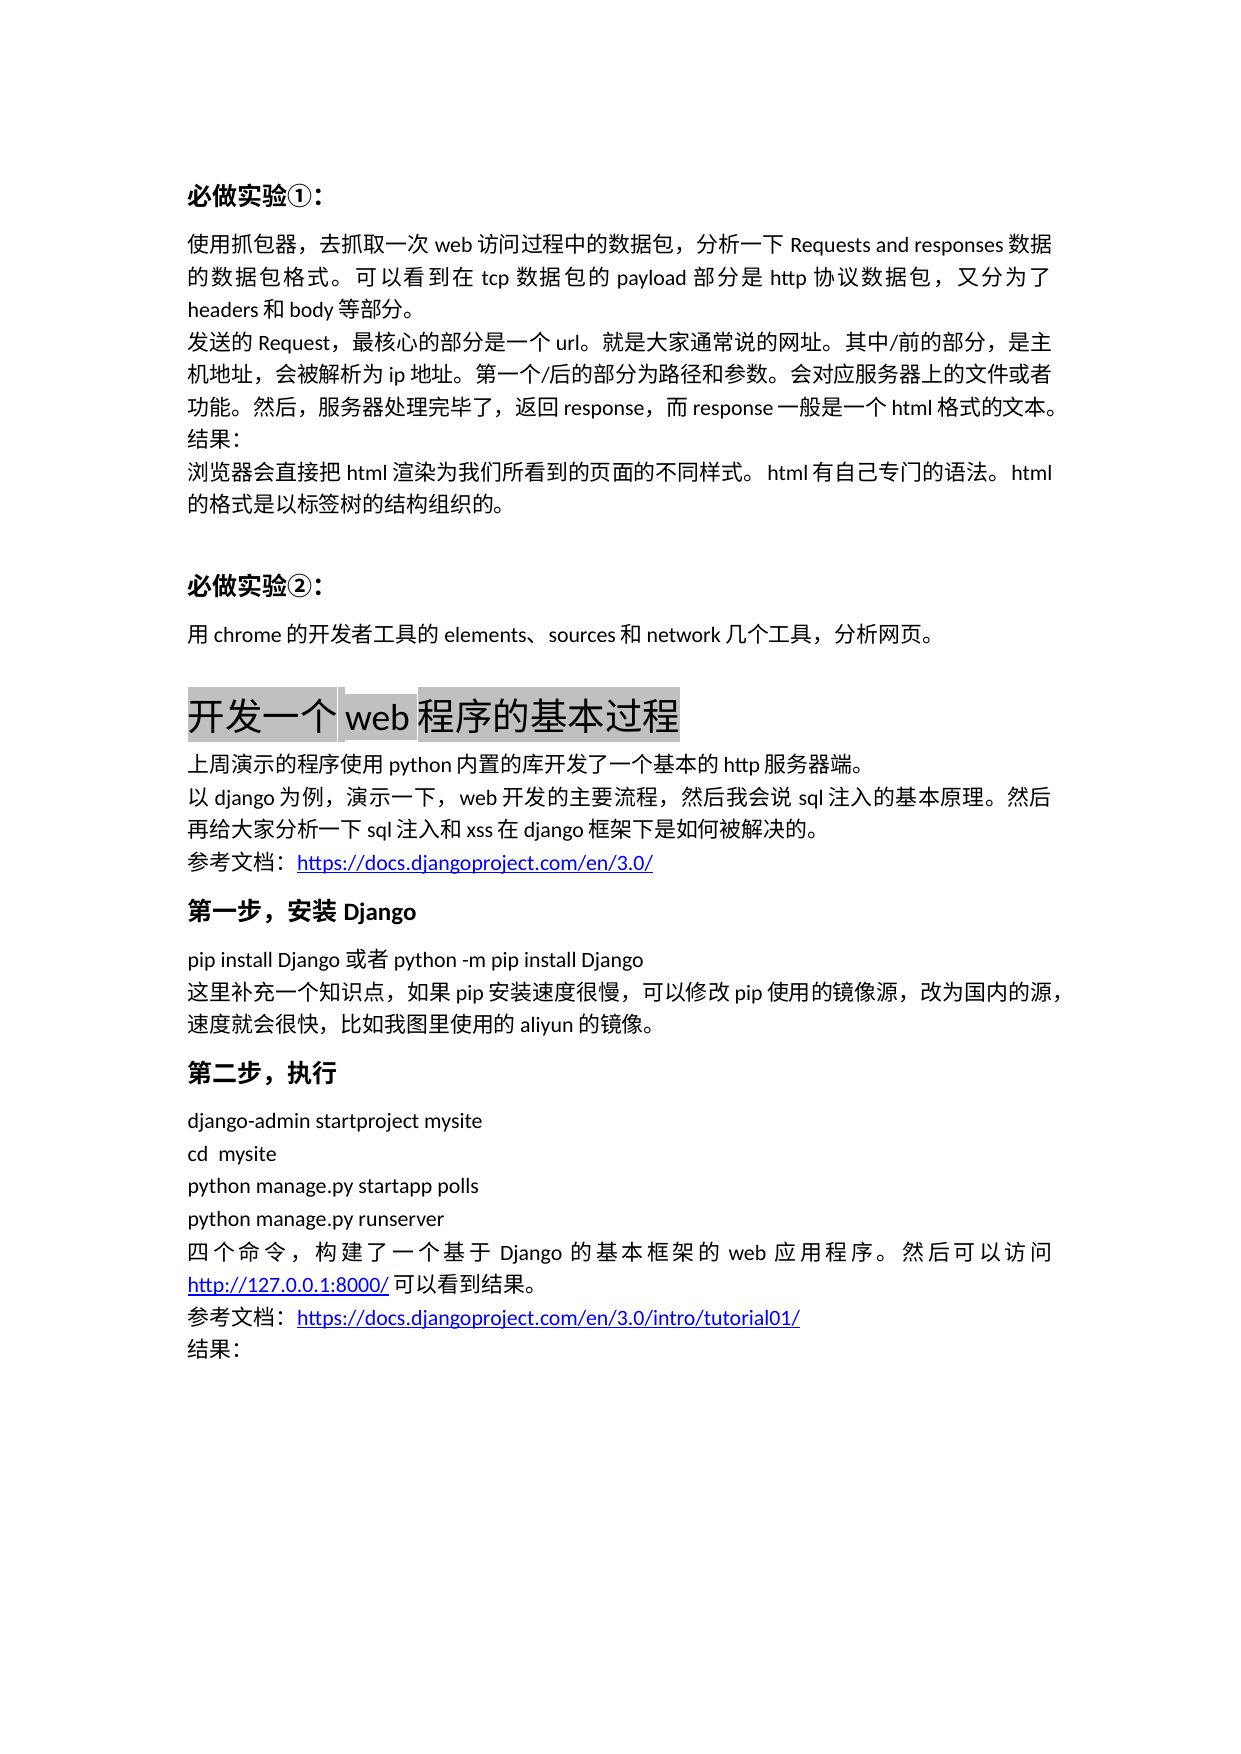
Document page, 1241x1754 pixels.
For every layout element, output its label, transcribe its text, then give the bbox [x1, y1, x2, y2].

text 使用抓包器，去抓取一次web访问过程中的数据包，分析一下Requests and responses 数据的数据包格式。可以看到在tcp数据包的payload部分是http协议数据包，又分为了headers和body等部分。 [187, 227, 1053, 324]
text 浏览器会直接把html渲染为我们所看到的页面的不同样式。html有自己专门的语法。html的格式是以标签树的结构组织的。 [187, 454, 1053, 519]
text 四个命令，构建了一个基于Django的基本框架的web应用程序。然后可以访问 http://127.0.0.1:8000/ 可以看到结果。 [187, 1234, 1053, 1299]
text python manage.py startapp polls [187, 1169, 1053, 1202]
text 上周演示的程序使用python内置的库开发了一个基本的http服务器端。 [187, 747, 1053, 779]
text 第一步，安装 Django [187, 877, 1053, 942]
text python manage.py runserver [187, 1202, 1053, 1234]
text pip install Django 或者 python -m pip install Django [187, 942, 1053, 974]
text 参考文档：https://docs.djangoproject.com/en/3.0/intro/tutorial01/ [187, 1299, 1053, 1332]
text 这里补充一个知识点，如果pip安装速度很慢，可以修改pip使用的镜像源，改为国内的源，速度就会很快，比如我图里使用的aliyun的镜像。 [187, 974, 1053, 1039]
text 用chrome的开发者工具的 elements、sources和network几个工具，分析网页。 [187, 617, 1053, 649]
text 发送的Request，最核心的部分是一个url。就是大家通常说的网址。其中/前的部分，是主机地址，会被解析为ip地址。第一个/后的部分为路径和参数。会对应服务器上的文件或者功能。然后，服务器处理完毕了，返回response，而response一般是一个html格式的文本。 [187, 324, 1053, 422]
text 必做实验①： [187, 162, 1053, 227]
text django-admin startproject mysite [187, 1104, 1053, 1137]
text 结果： [187, 422, 1053, 454]
text 必做实验②： [187, 552, 1053, 617]
text 结果： [187, 1332, 1053, 1364]
text cd mysite [187, 1137, 1053, 1169]
text 以django为例，演示一下，web开发的主要流程，然后我会说sql注入的基本原理。然后再给大家分析一下sql注入和xss在django框架下是如何被解决的。 [187, 779, 1053, 844]
text 开发一个web程序的基本过程 [187, 682, 1053, 747]
text 参考文档：https://docs.djangoproject.com/en/3.0/ [187, 844, 1053, 877]
text 第二步，执行 [187, 1039, 1053, 1104]
